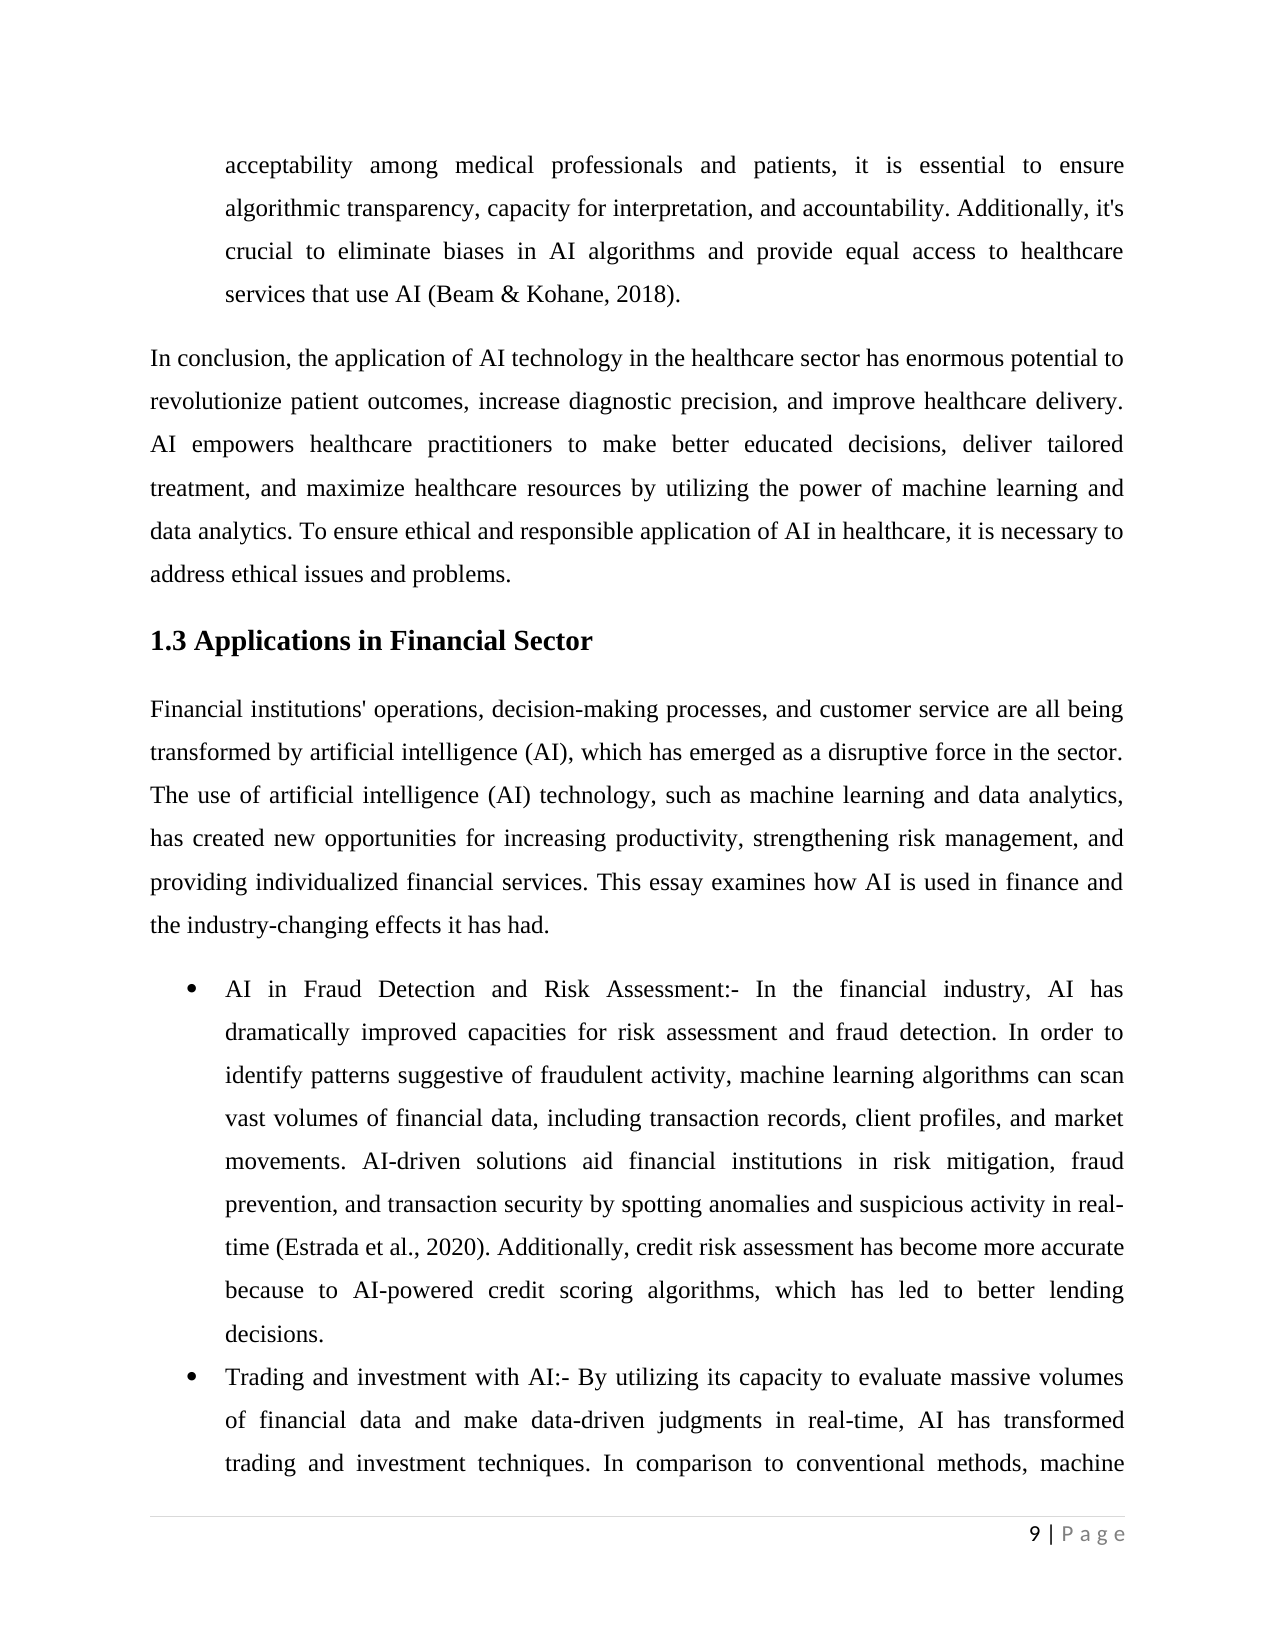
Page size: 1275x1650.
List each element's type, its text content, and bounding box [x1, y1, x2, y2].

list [187, 1362, 1125, 1477]
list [187, 150, 1125, 308]
list AI in Fraud Detection and Risk Assessment:- In the financial industry, AI has dramatically improved capacities for risk assessment and fraud detection. In order to identify patterns suggestive of fraudulent activity, machine learning algorithms can scan vast volumes of financial data, including transaction records, client profiles, and market movements. AI-driven solutions aid financial institutions in risk mitigation, fraud prevention, and transaction security by spotting anomalies and suspicious activity in real-time (Estrada et al., 2020). Additionally, credit risk assessment has become more accurate because to AI-powered credit scoring algorithms, which has led to better lending decisions. [187, 974, 1125, 1347]
text Financial institutions' operations, decision-making processes, and customer service are all being transformed by artificial intelligence (AI), which has emerged as a disruptive force in the sector. The use of artificial intelligence (AI) technology, such as machine learning and data analytics, has created new opportunities for increasing productivity, strengthening risk management, and providing individualized financial services. This essay examines how AI is used in finance and the industry-changing effects it has had. [150, 694, 1125, 938]
text In conclusion, the application of AI technology in the healthcare sector has enormous potential to revolutionize patient outcomes, increase diagnostic precision, and improve healthcare delivery. AI empowers healthcare practitioners to make better educated decisions, deliver tailored treatment, and maximize healthcare resources by utilizing the power of machine learning and data analytics. To ensure ethical and responsible application of AI in healthcare, it is necessary to address ethical issues and problems. [150, 343, 1125, 588]
text 1.3 Applications in Financial Sector [150, 623, 1125, 656]
